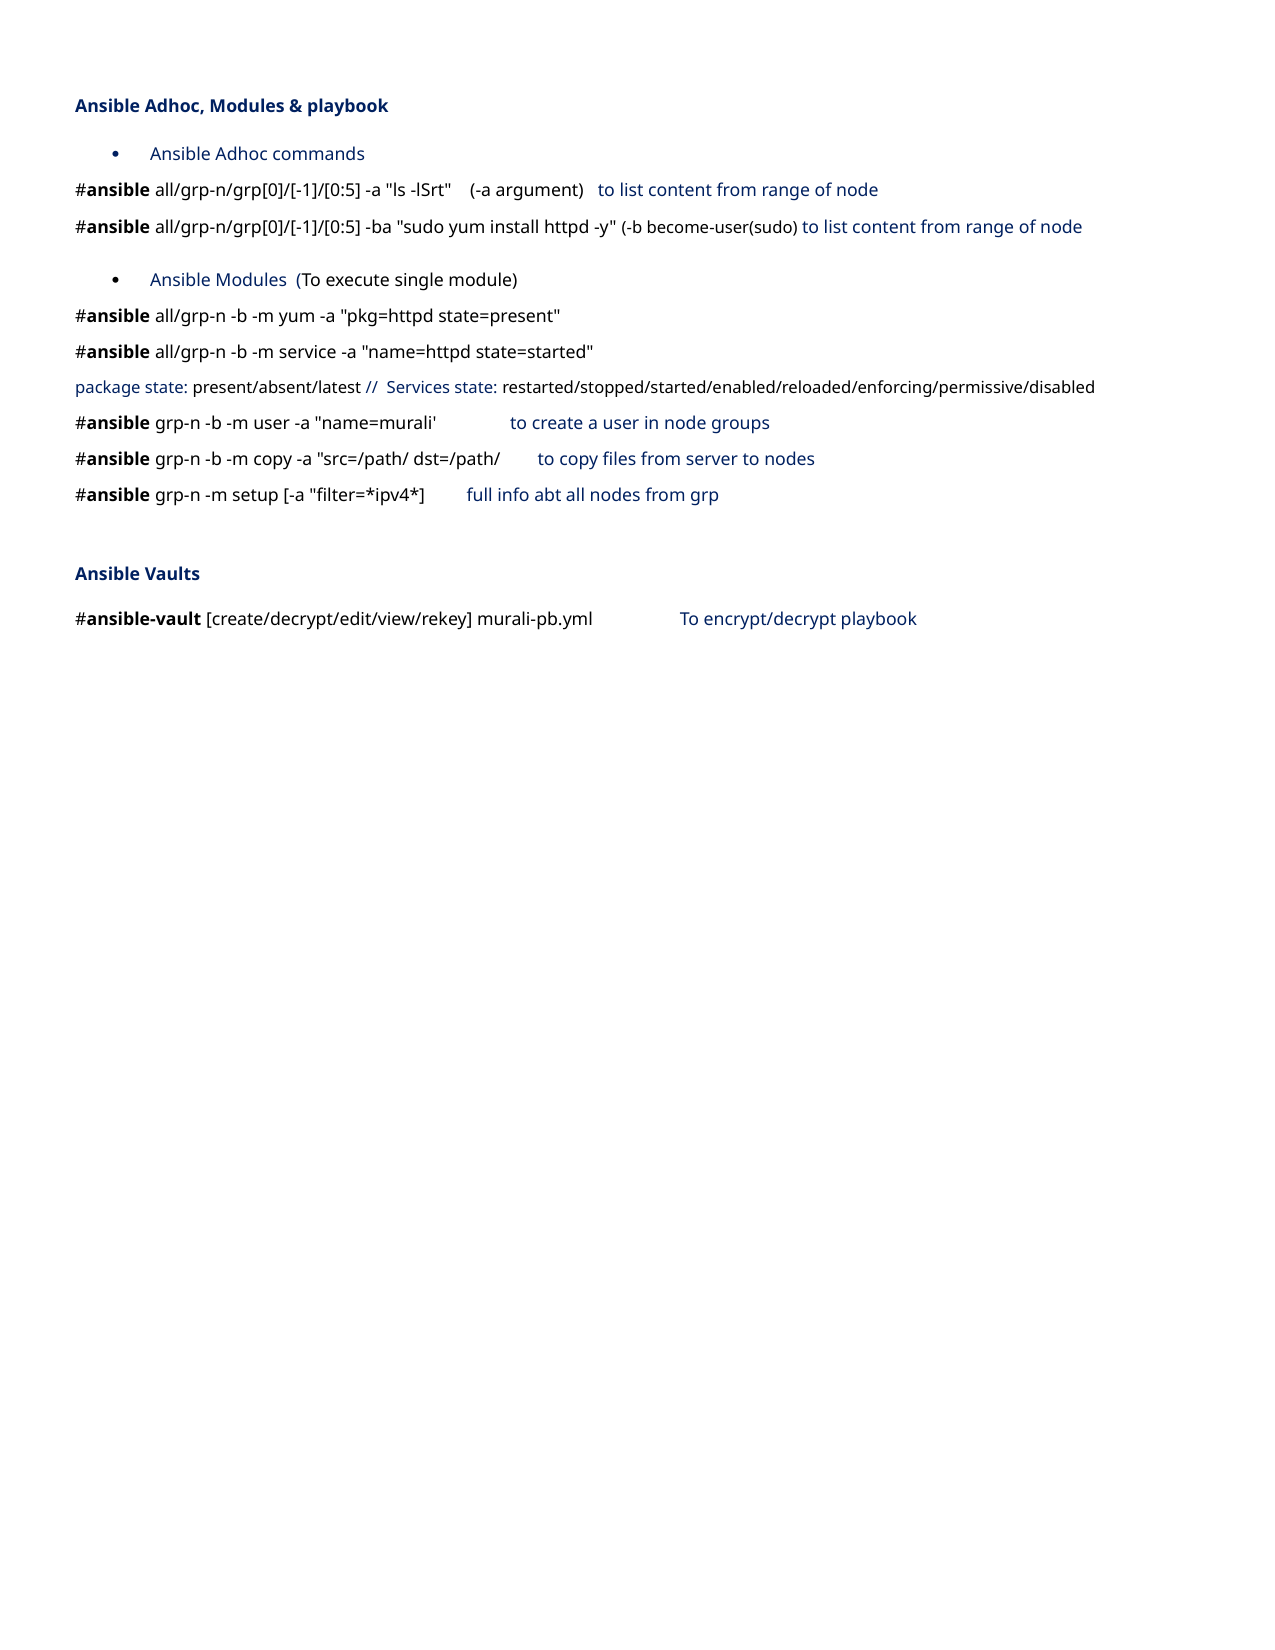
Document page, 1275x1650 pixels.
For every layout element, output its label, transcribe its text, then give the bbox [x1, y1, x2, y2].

text #ansible all/grp-n/grp[0]/[-1]/[0:5] -a "ls -lSrt" (-a argument) to list content from range of node [75, 178, 1200, 202]
text #ansible all/grp-n/grp[0]/[-1]/[0:5] -ba "sudo yum install httpd -y" (-b become-user(sudo) to list content from range of node [75, 214, 1200, 238]
text #ansible-vault [create/decrypt/edit/view/rekey] murali-pb.yml To encrypt/decrypt playbook [75, 606, 1200, 630]
text Ansible Vaults [75, 562, 1200, 586]
text #ansible grp-n -m setup [-a "filter=*ipv4*] full info abt all nodes from grp [75, 483, 1200, 507]
text package state: present/absent/latest // Services state: restarted/stopped/started/enabled/reloaded/enforcing/permissive/disabled [75, 376, 1200, 399]
text Ansible Adhoc, Modules & playbook [75, 93, 1200, 117]
text #ansible grp-n -b -m copy -a "src=/path/ dst=/path/ to copy files from server to nodes [75, 446, 1200, 471]
text #ansible grp-n -b -m user -a "name=murali' to create a user in node groups [75, 410, 1200, 434]
text #ansible all/grp-n -b -m service -a "name=httpd state=started" [75, 340, 1200, 364]
list Ansible Adhoc commands [112, 142, 1200, 166]
list Ansible Modules (To execute single module) [112, 267, 1200, 292]
text #ansible all/grp-n -b -m yum -a "pkg=httpd state=present" [75, 304, 1200, 328]
